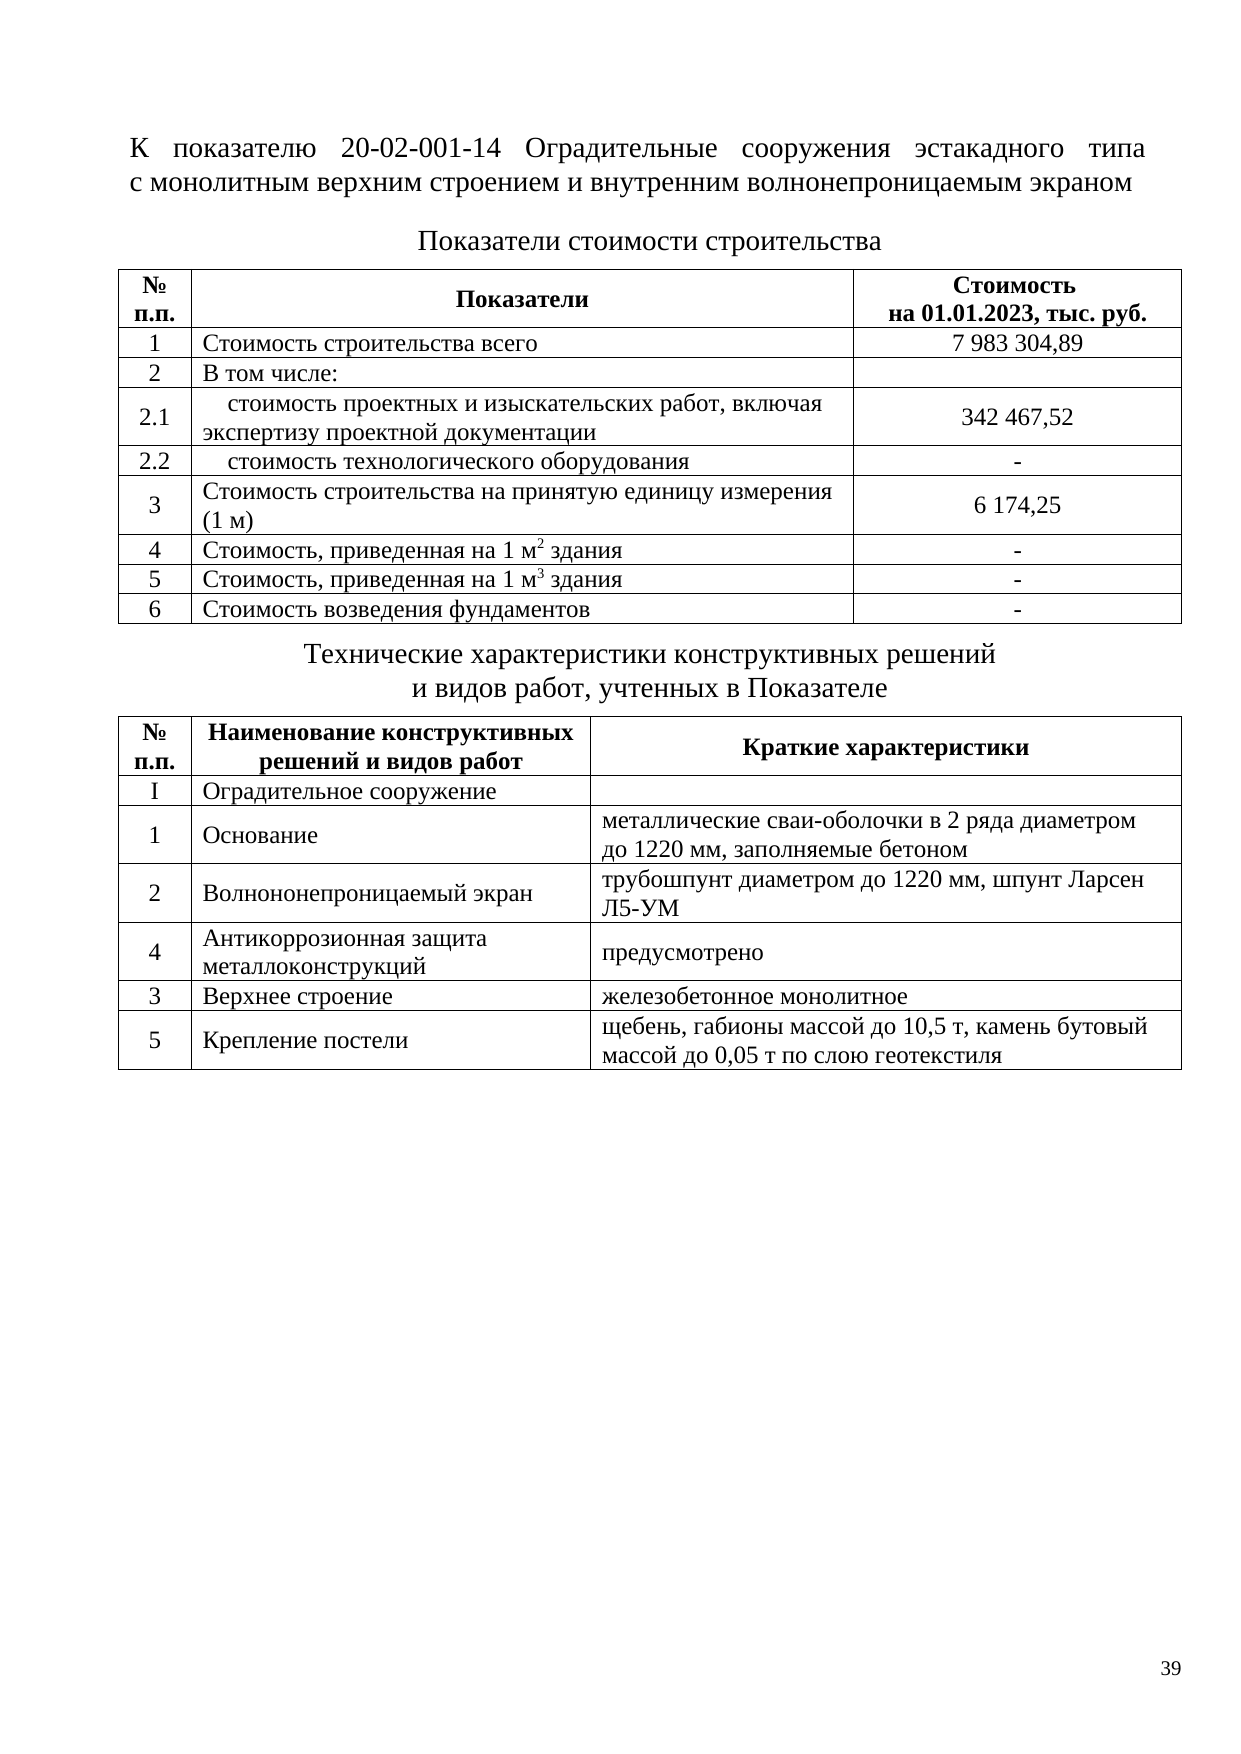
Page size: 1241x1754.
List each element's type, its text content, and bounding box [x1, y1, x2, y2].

table_cell 342 467,52 [854, 388, 1181, 445]
table_cell 1 [119, 806, 191, 863]
table_cell [591, 776, 1181, 804]
table_cell В том числе: [192, 358, 853, 387]
table_cell предусмотрено [591, 923, 1181, 980]
table_cell 2.2 [119, 446, 191, 475]
table_cell стоимость проектных и изыскательских работ, включая экспертизу проектной документации [192, 388, 853, 445]
table_cell Наименование конструктивных решений и видов работ [192, 717, 590, 775]
table_cell 2 [119, 358, 191, 387]
table_cell 3 [119, 476, 191, 534]
table_cell - [854, 446, 1181, 475]
table_header К показателю 20-02-001-14 Оградительные сооружения эстакадного типа с монолитным верхним строением и внутренним волнонепроницаемым экраном [118, 118, 1181, 210]
table_cell [854, 358, 1181, 387]
table_cell щебень, габионы массой до 10,5 т, камень бутовый массой до 0,05 т по слою геотекстиля [591, 1011, 1181, 1068]
table_cell Стоимость на 01.01.2023, тыс. руб. [854, 270, 1181, 327]
table_cell Стоимость возведения фундаментов [192, 594, 853, 623]
table_cell № п.п. [119, 717, 191, 775]
table_cell стоимость технологического оборудования [192, 446, 853, 475]
table_cell 3 [119, 981, 191, 1010]
table_cell - [854, 594, 1181, 623]
table_cell Крепление постели [192, 1011, 590, 1068]
table_cell Технические характеристики конструктивных решений и видов работ, учтенных в Показателе [118, 624, 1181, 716]
table_cell Стоимость строительства на принятую единицу измерения (1 м) [192, 476, 853, 534]
table_cell 2 [119, 864, 191, 922]
table_cell Показатели стоимости строительства [118, 210, 1181, 269]
table_cell Стоимость строительства всего [192, 328, 853, 357]
table_cell Стоимость, приведенная на 1 м2 здания [192, 535, 853, 563]
table_cell 4 [119, 535, 191, 563]
table_cell Волнононепроницаемый экран [192, 864, 590, 922]
table_cell 1 [119, 328, 191, 357]
table_cell 5 [119, 565, 191, 593]
table_cell 2.1 [119, 388, 191, 445]
table_cell металлические сваи-оболочки в 2 ряда диаметром до 1220 мм, заполняемые бетоном [591, 806, 1181, 863]
table_cell 6 [119, 594, 191, 623]
table_cell 5 [119, 1011, 191, 1068]
table_cell - [854, 565, 1181, 593]
table_cell № п.п. [119, 270, 191, 327]
table_cell I [119, 776, 191, 804]
table_cell Показатели [192, 270, 853, 327]
table_cell - [854, 535, 1181, 563]
table_cell Антикоррозионная защита металлоконструкций [192, 923, 590, 980]
table_cell Оградительное сооружение [192, 776, 590, 804]
table_cell 6 174,25 [854, 476, 1181, 534]
table_cell железобетонное монолитное [591, 981, 1181, 1010]
table_cell 7 983 304,89 [854, 328, 1181, 357]
table_cell Основание [192, 806, 590, 863]
table_cell Краткие характеристики [591, 717, 1181, 775]
table_cell Верхнее строение [192, 981, 590, 1010]
table_cell 4 [119, 923, 191, 980]
table_cell Стоимость, приведенная на 1 м3 здания [192, 565, 853, 593]
table_cell трубошпунт диаметром до 1220 мм, шпунт Ларсен Л5-УМ [591, 864, 1181, 922]
